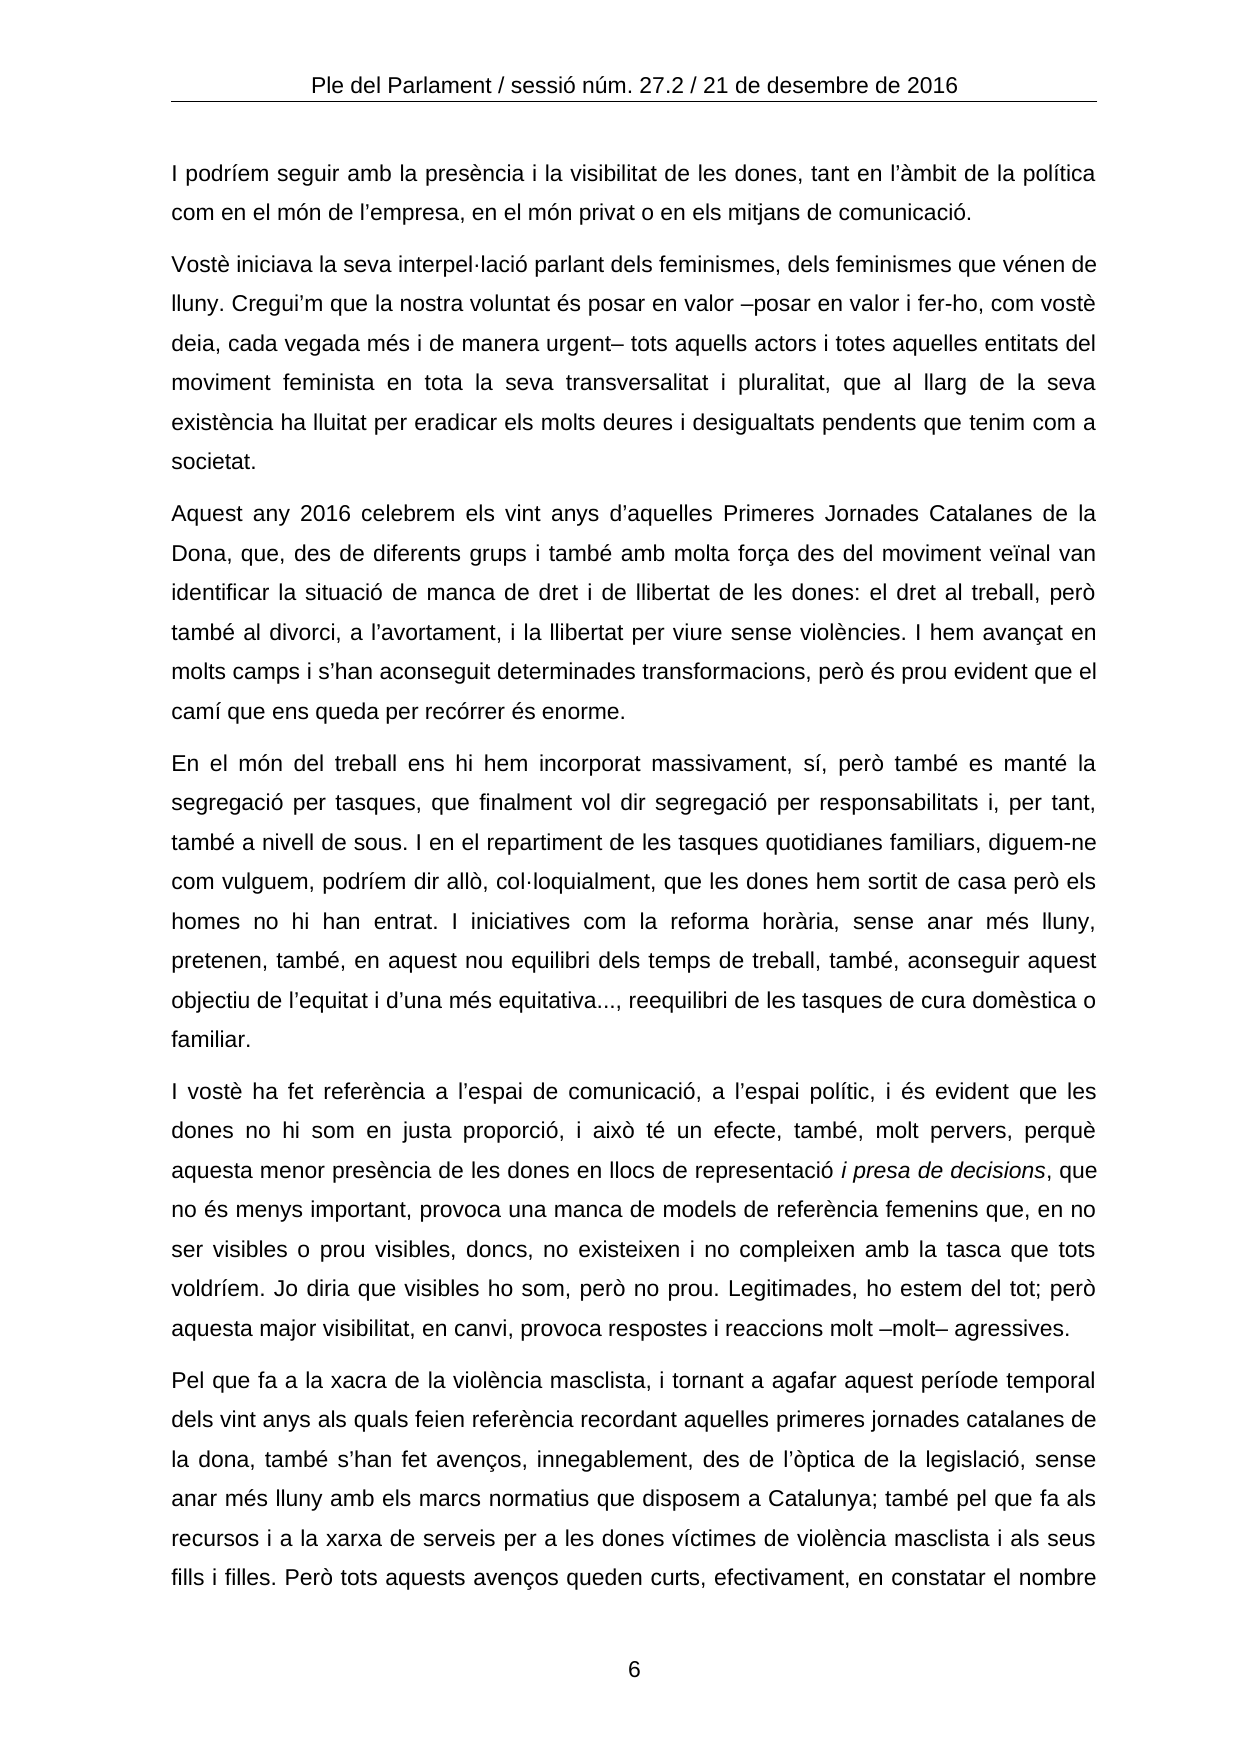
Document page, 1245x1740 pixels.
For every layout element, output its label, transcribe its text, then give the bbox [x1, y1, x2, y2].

text I vostè ha fet referència a l’espai de comunicació, a l’espai polític, i és evident que les dones no hi som en justa proporció, i això té un efecte, també, molt pervers, perquè aquesta menor presència de les dones en llocs de representació i presa de decisions, que no és menys important, provoca una manca de models de referència femenins que, en no ser visibles o prou visibles, doncs, no existeixen i no compleixen amb la tasca que tots voldríem. Jo diria que visibles ho som, però no prou. Legitimades, ho estem del tot; però aquesta major visibilitat, en canvi, provoca respostes i reaccions molt –molt– agressives. [171, 1078, 1097, 1341]
text Aquest any 2016 celebrem els vint anys d’aquelles Primeres Jornades Catalanes de la Dona, que, des de diferents grups i també amb molta força des del moviment veïnal van identificar la situació de manca de dret i de llibertat de les dones: el dret al treball, però també al divorci, a l’avortament, i la llibertat per viure sense violències. I hem avançat en molts camps i s’han aconseguit determinades transformacions, però és prou evident que el camí que ens queda per recórrer és enorme. [171, 500, 1097, 724]
text Vostè iniciava la seva interpel·lació parlant dels feminismes, dels feminismes que vénen de lluny. Cregui’m que la nostra voluntat és posar en valor –posar en valor i fer-ho, com vostè deia, cada vegada més i de manera urgent– tots aquells actors i totes aquelles entitats del moviment feminista en tota la seva transversalitat i pluralitat, que al llarg de la seva existència ha lluitat per eradicar els molts deures i desigualtats pendents que tenim com a societat. [171, 251, 1097, 475]
text I podríem seguir amb la presència i la visibilitat de les dones, tant en l’àmbit de la política com en el món de l’empresa, en el món privat o en els mitjans de comunicació. [171, 159, 1097, 225]
text En el món del treball ens hi hem incorporat massivament, sí, però també es manté la segregació per tasques, que finalment vol dir segregació per responsabilitats i, per tant, també a nivell de sous. I en el repartiment de les tasques quotidianes familiars, diguem-ne com vulguem, podríem dir allò, col·loquialment, que les dones hem sortit de casa però els homes no hi han entrat. I iniciatives com la reforma horària, sense anar més lluny, pretenen, també, en aquest nou equilibri dels temps de treball, també, aconseguir aquest objectiu de l’equitat i d’una més equitativa..., reequilibri de les tasques de cura domèstica o familiar. [171, 750, 1097, 1052]
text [171, 1367, 1097, 1591]
